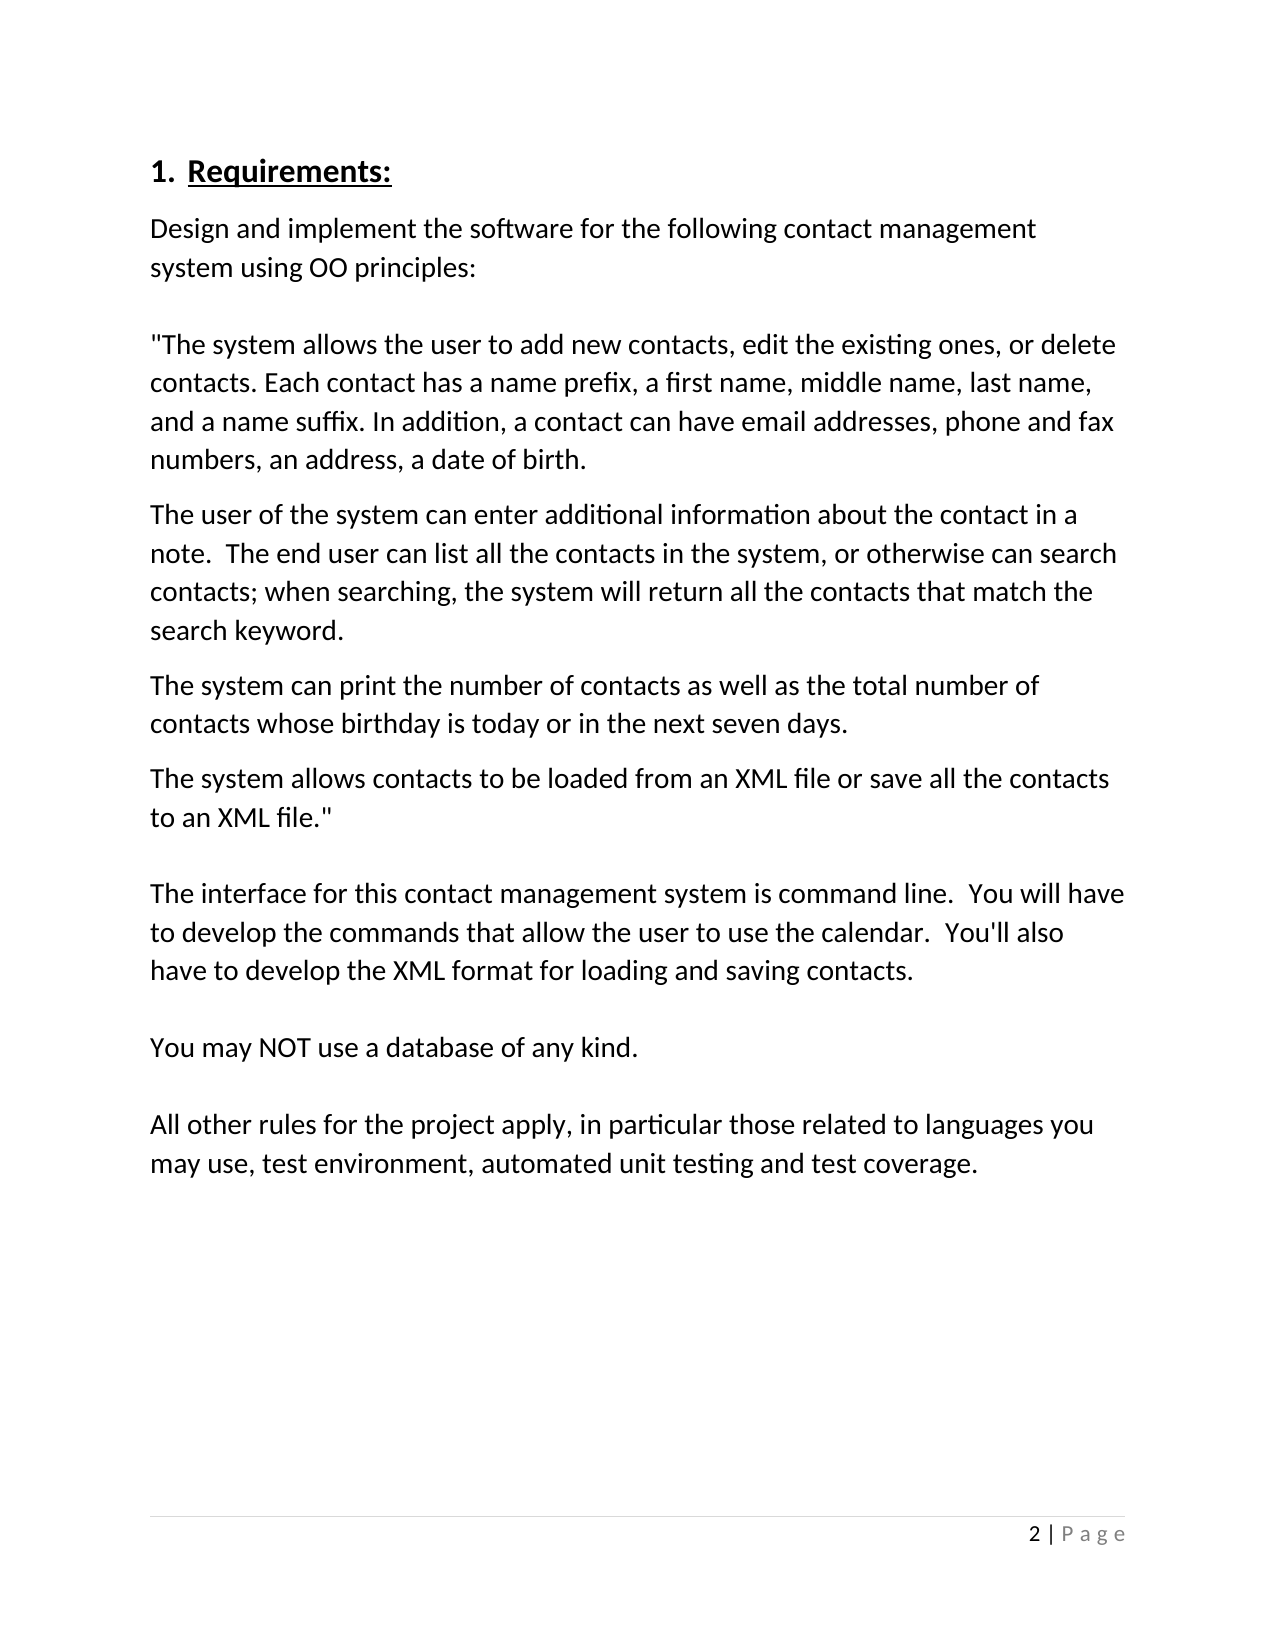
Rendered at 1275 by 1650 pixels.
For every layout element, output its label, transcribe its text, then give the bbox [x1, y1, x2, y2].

list Requirements: [150, 150, 1125, 191]
text The user of the system can enter additional information about the contact in a note. The end user can list all the contacts in the system, or otherwise can search contacts; when searching, the system will return all the contacts that match the search keyword. [150, 496, 1125, 647]
text The system allows contacts to be loaded from an XML file or save all the contacts to an XML file." The interface for this contact management system is command line. You will have to develop the commands that allow the user to use the calendar. You'll also have to develop the XML format for loading and saving contacts. You may NOT use a database of any kind. All other rules for the project apply, in particular those related to languages you may use, test environment, automated unit testing and test coverage. [150, 760, 1125, 1180]
text The system can print the number of contacts as well as the total number of contacts whose birthday is today or in the next seven days. [150, 667, 1125, 741]
text Design and implement the software for the following contact management system using OO principles: "The system allows the user to add new contacts, edit the existing ones, or delete contacts. Each contact has a name prefix, a first name, middle name, last name, and a name suffix. In addition, a contact can have email addresses, phone and fax numbers, an address, a date of birth. [150, 211, 1125, 477]
